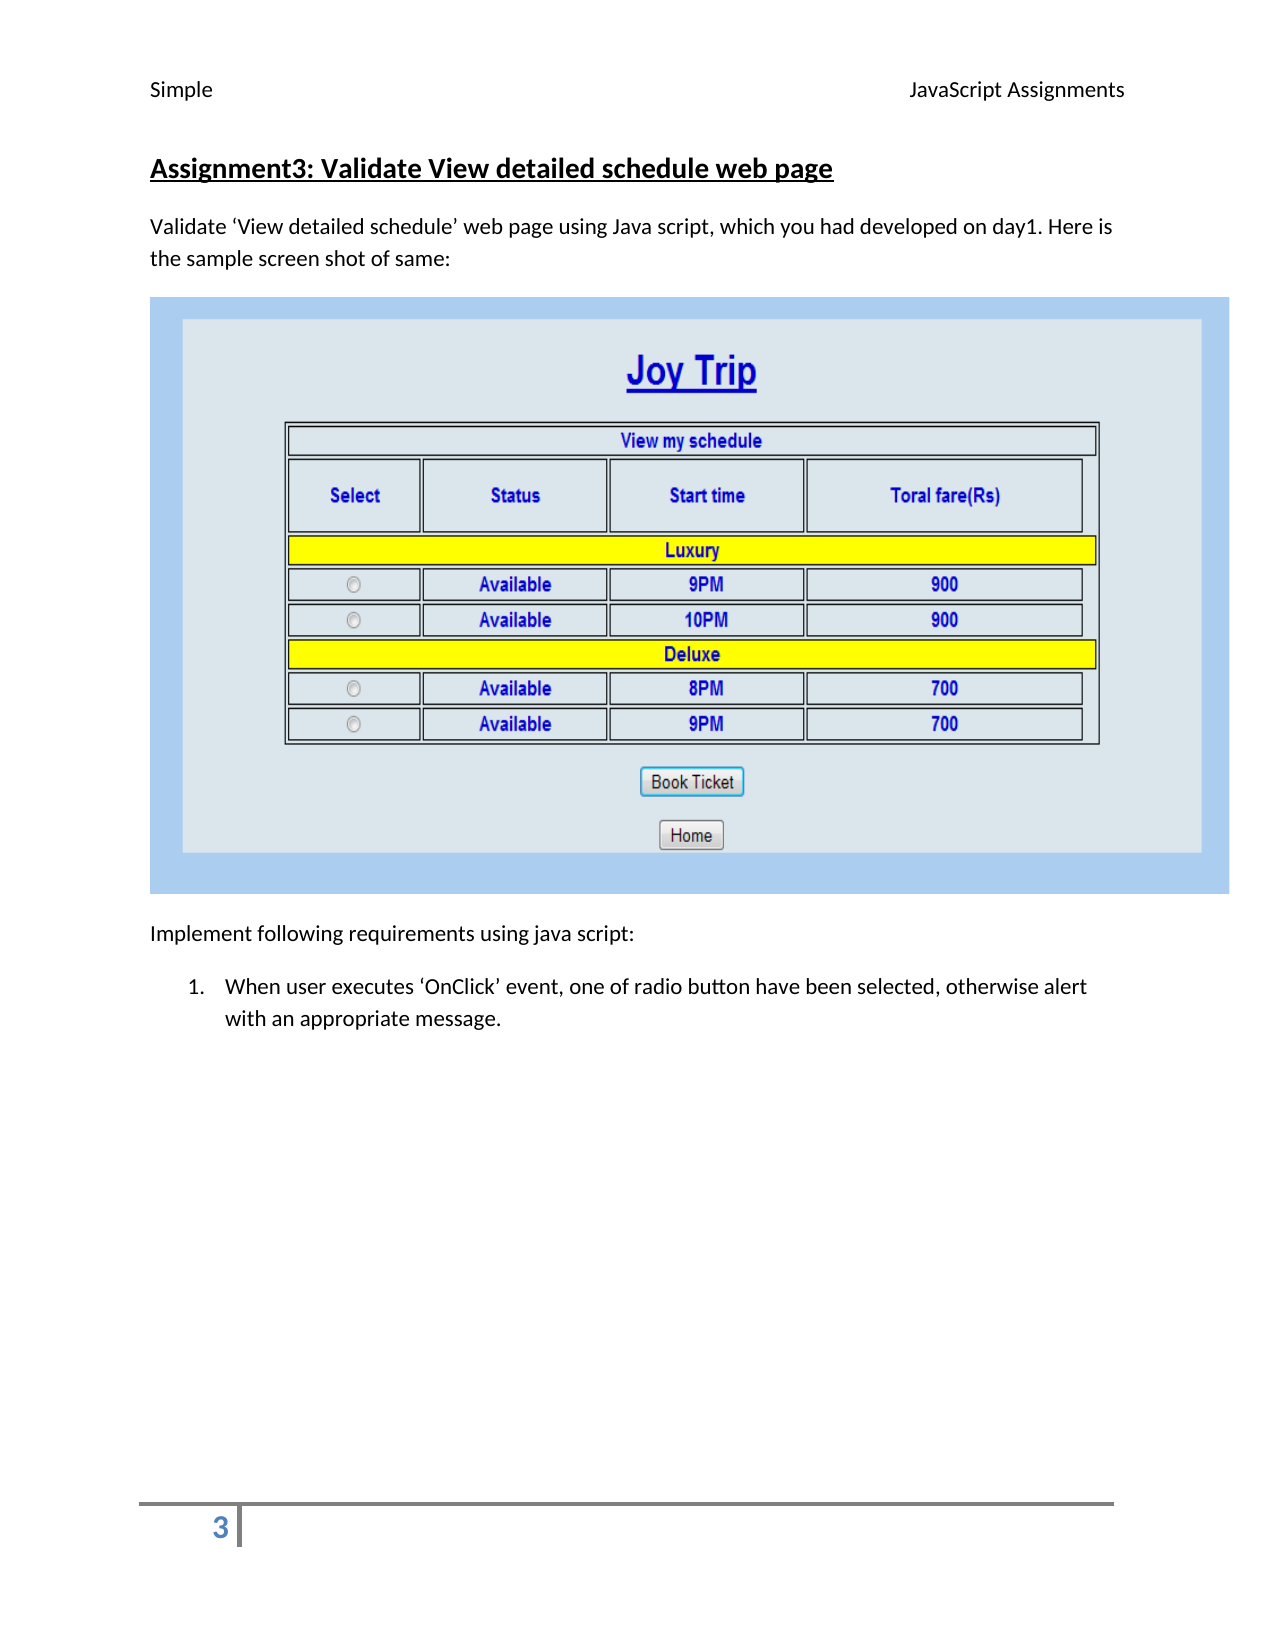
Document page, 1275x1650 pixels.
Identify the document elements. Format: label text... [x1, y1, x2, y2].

picture [150, 297, 1230, 894]
text Validate ‘View detailed schedule’ web page using Java script, which you had developed on day1. Here is the sample screen shot of same: [150, 212, 1125, 272]
text Implement following requirements using java script: [150, 919, 1125, 947]
text Assignment3: Validate View detailed schedule web page [150, 150, 1125, 186]
list When user executes ‘OnClick’ event, one of radio button have been selected, otherwise alert with an appropriate message. [187, 972, 1125, 1032]
